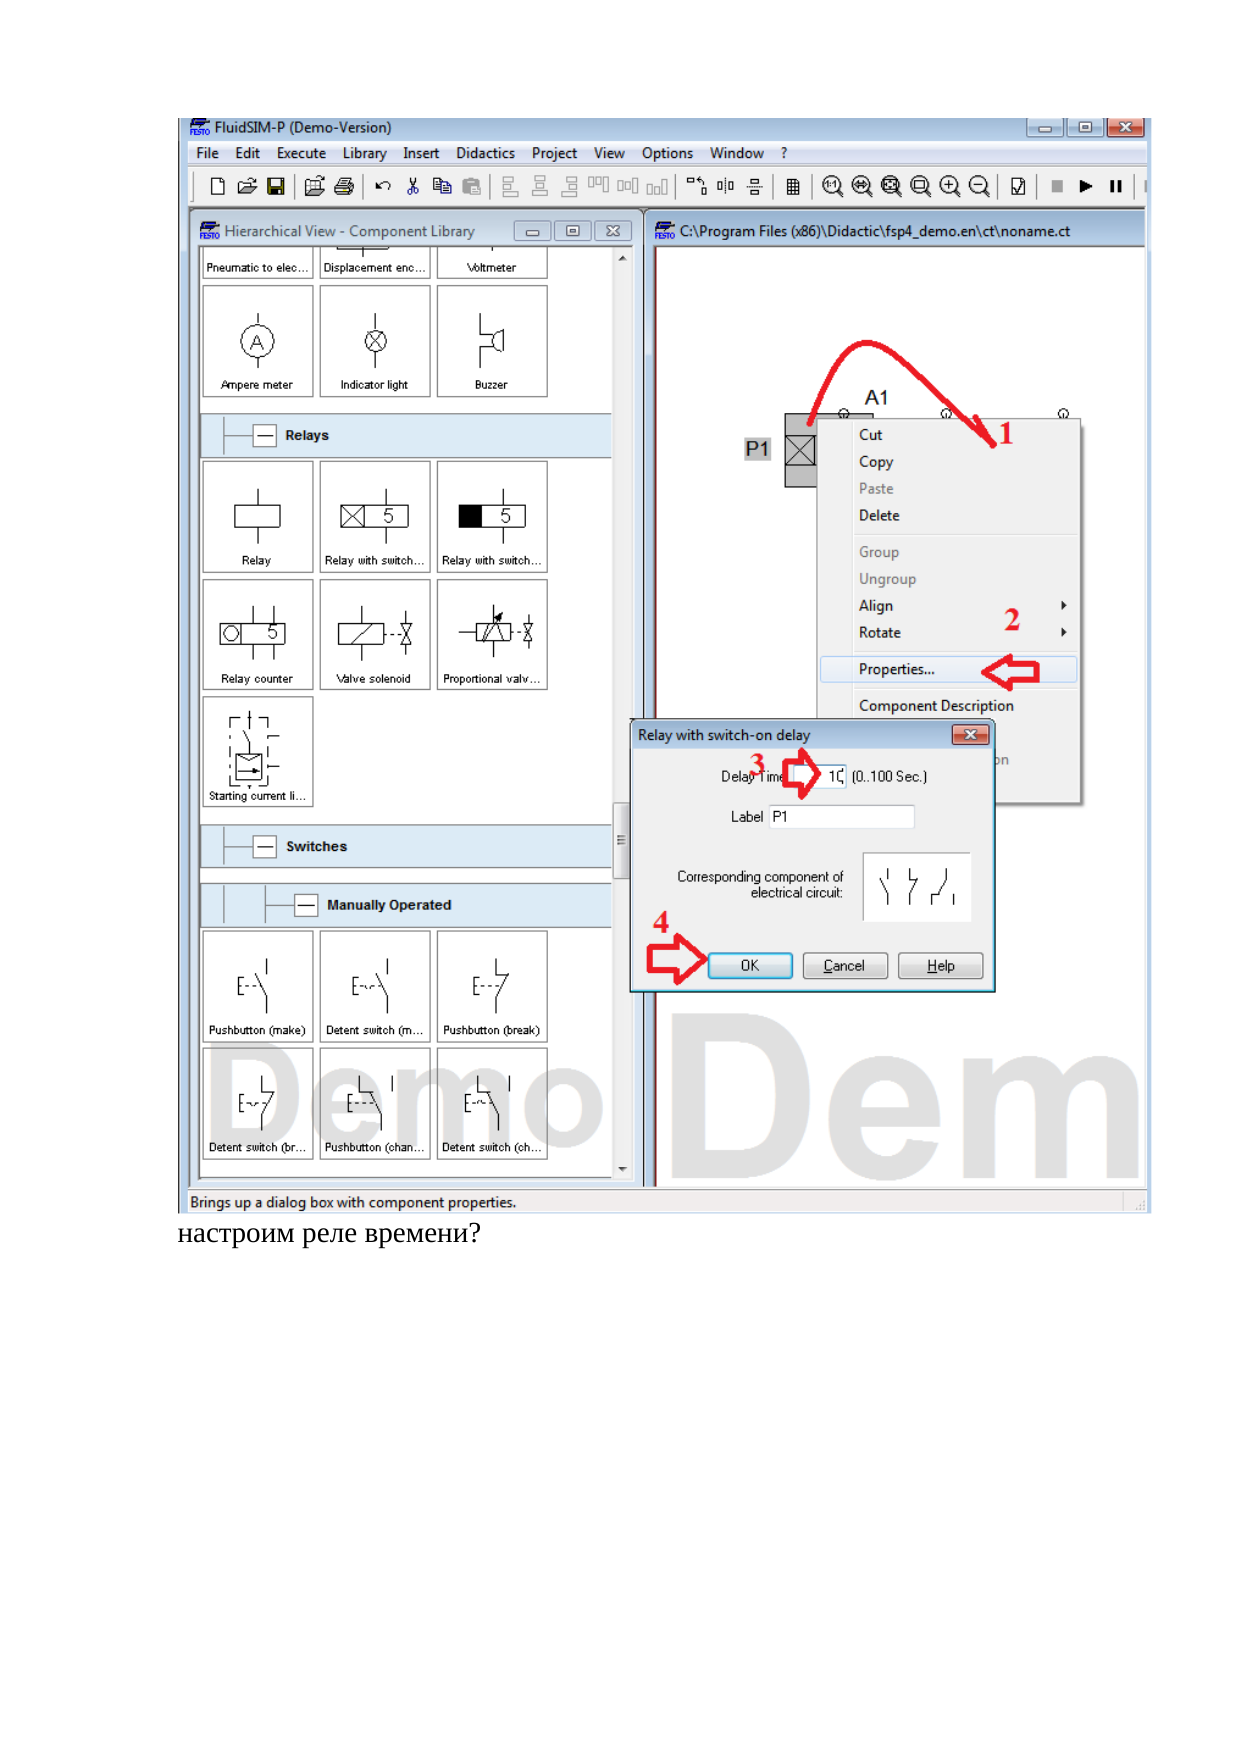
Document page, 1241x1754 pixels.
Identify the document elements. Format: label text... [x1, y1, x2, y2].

text настроим реле времени? [177, 1216, 1152, 1249]
picture [177, 118, 1152, 1216]
